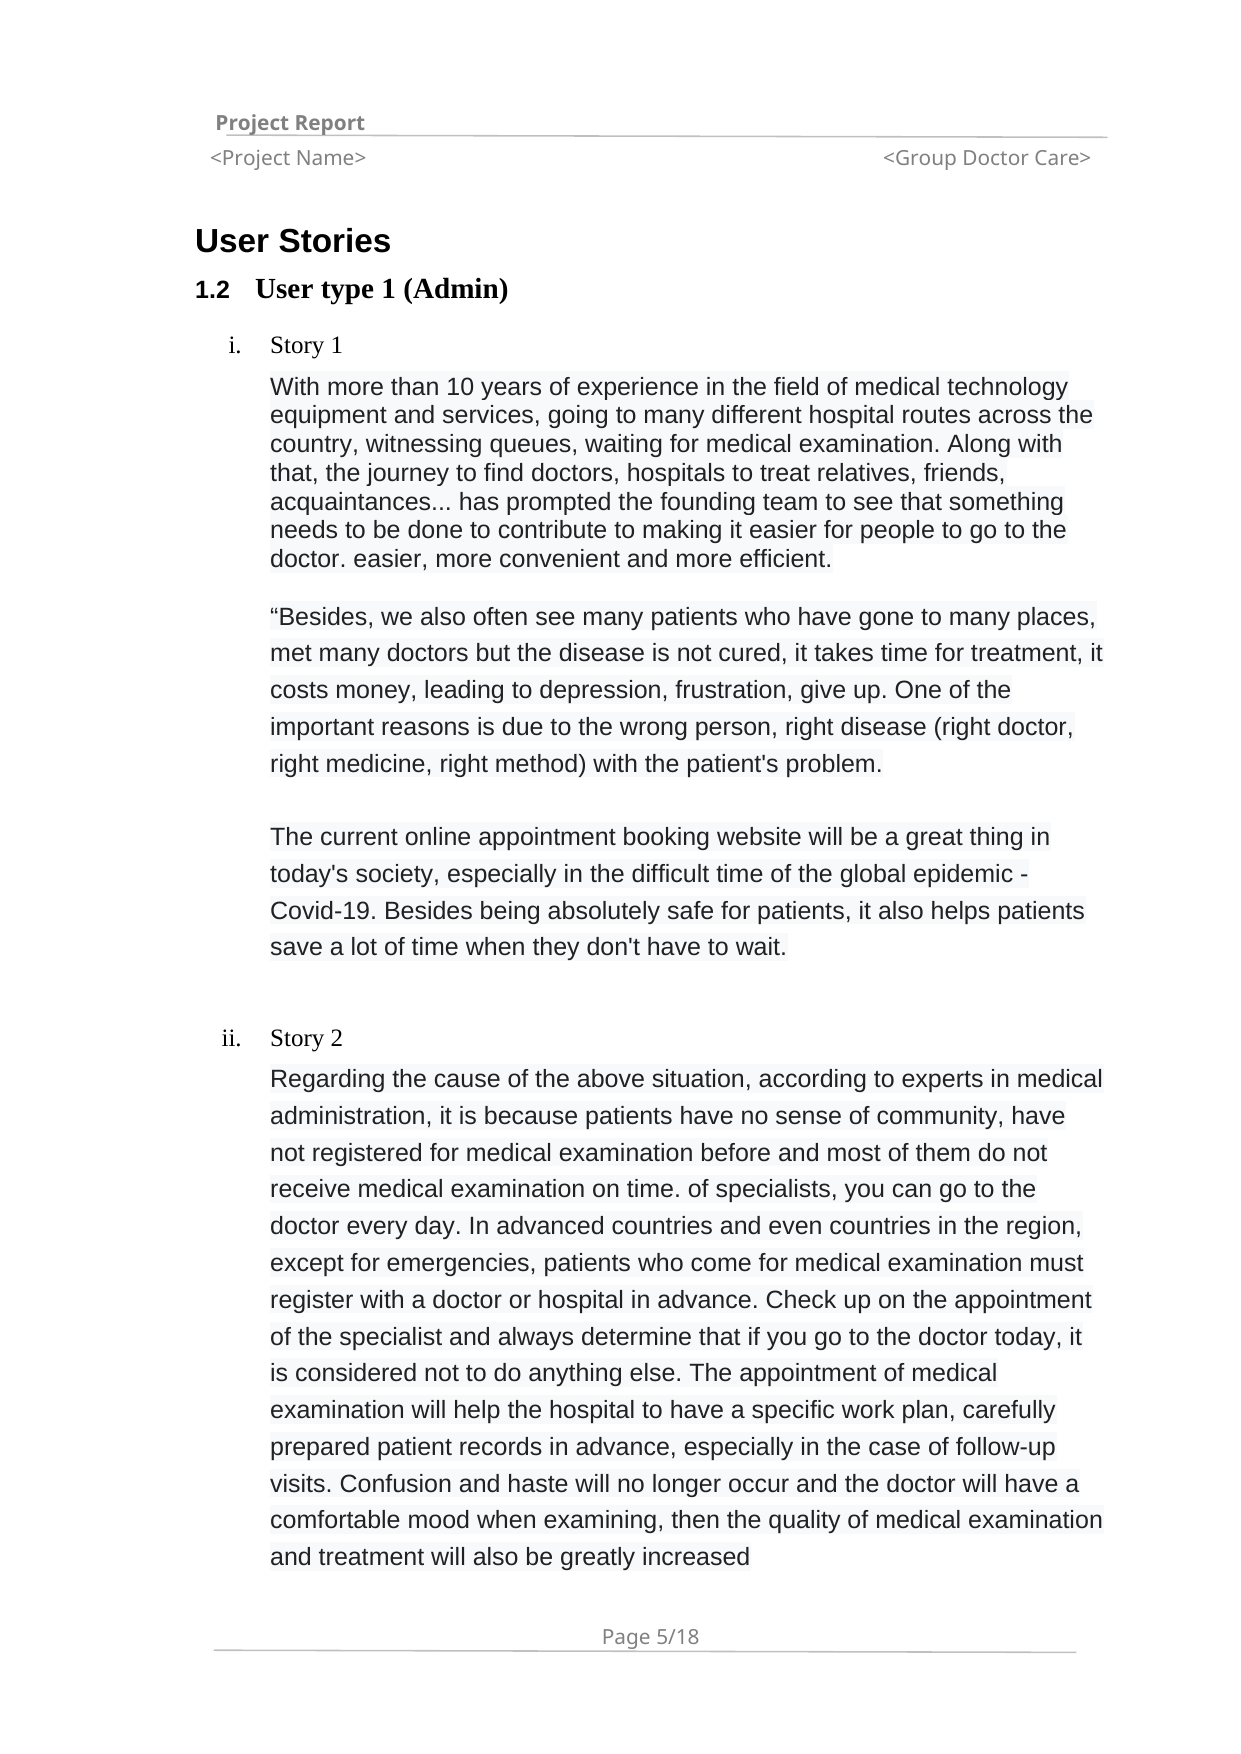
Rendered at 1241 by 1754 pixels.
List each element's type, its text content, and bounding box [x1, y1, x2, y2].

subtitle User Stories [195, 221, 1106, 259]
subtitle Story 1 [241, 330, 1106, 359]
text With more than 10 years of experience in the field of medical technology equipment and services, going to many different hospital routes across the country, witnessing queues, waiting for medical examination. Along with that, the journey to find doctors, hospitals to treat relatives, friends, acquaintances... has prompted the founding team to see that something needs to be done to contribute to making it easier for people to go to the doctor. easier, more convenient and more efficient. [833, 371, 1106, 573]
text Regarding the cause of the above situation, according to experts in medical administration, it is because patients have no sense of community, have not registered for medical examination before and most of them do not receive medical examination on time. of specialists, you can go to the doctor every day. In advanced countries and even countries in the region, except for emergencies, patients who come for medical examination must register with a doctor or hospital in advance. Check up on the appointment of the specialist and always determine that if you go to the doctor today, it is considered not to do anything else. The appointment of medical examination will help the hospital to have a specific work plan, carefully prepared patient records in advance, especially in the case of follow-up visits. Confusion and haste will no longer occur and the doctor will have a comfortable mood when examining, then the quality of medical examination and treatment will also be greatly increased [270, 1064, 1106, 1571]
text The current online appointment booking website will be a great thing in today's society, especially in the difficult time of the global epidemic - Covid-19. Besides being absolutely safe for patients, it also helps patients save a lot of time when they don't have to wait. [270, 822, 1106, 961]
text “Besides, we also often see many patients who have gone to many places, met many doctors but the disease is not cured, it takes time for treatment, it costs money, leading to depression, frustration, give up. One of the important reasons is due to the wrong person, right disease (right doctor, right medicine, right method) with the patient's problem. [270, 601, 1106, 777]
subtitle User type 1 (Admin) [195, 272, 1106, 305]
subtitle Story 2 [241, 1023, 1106, 1052]
